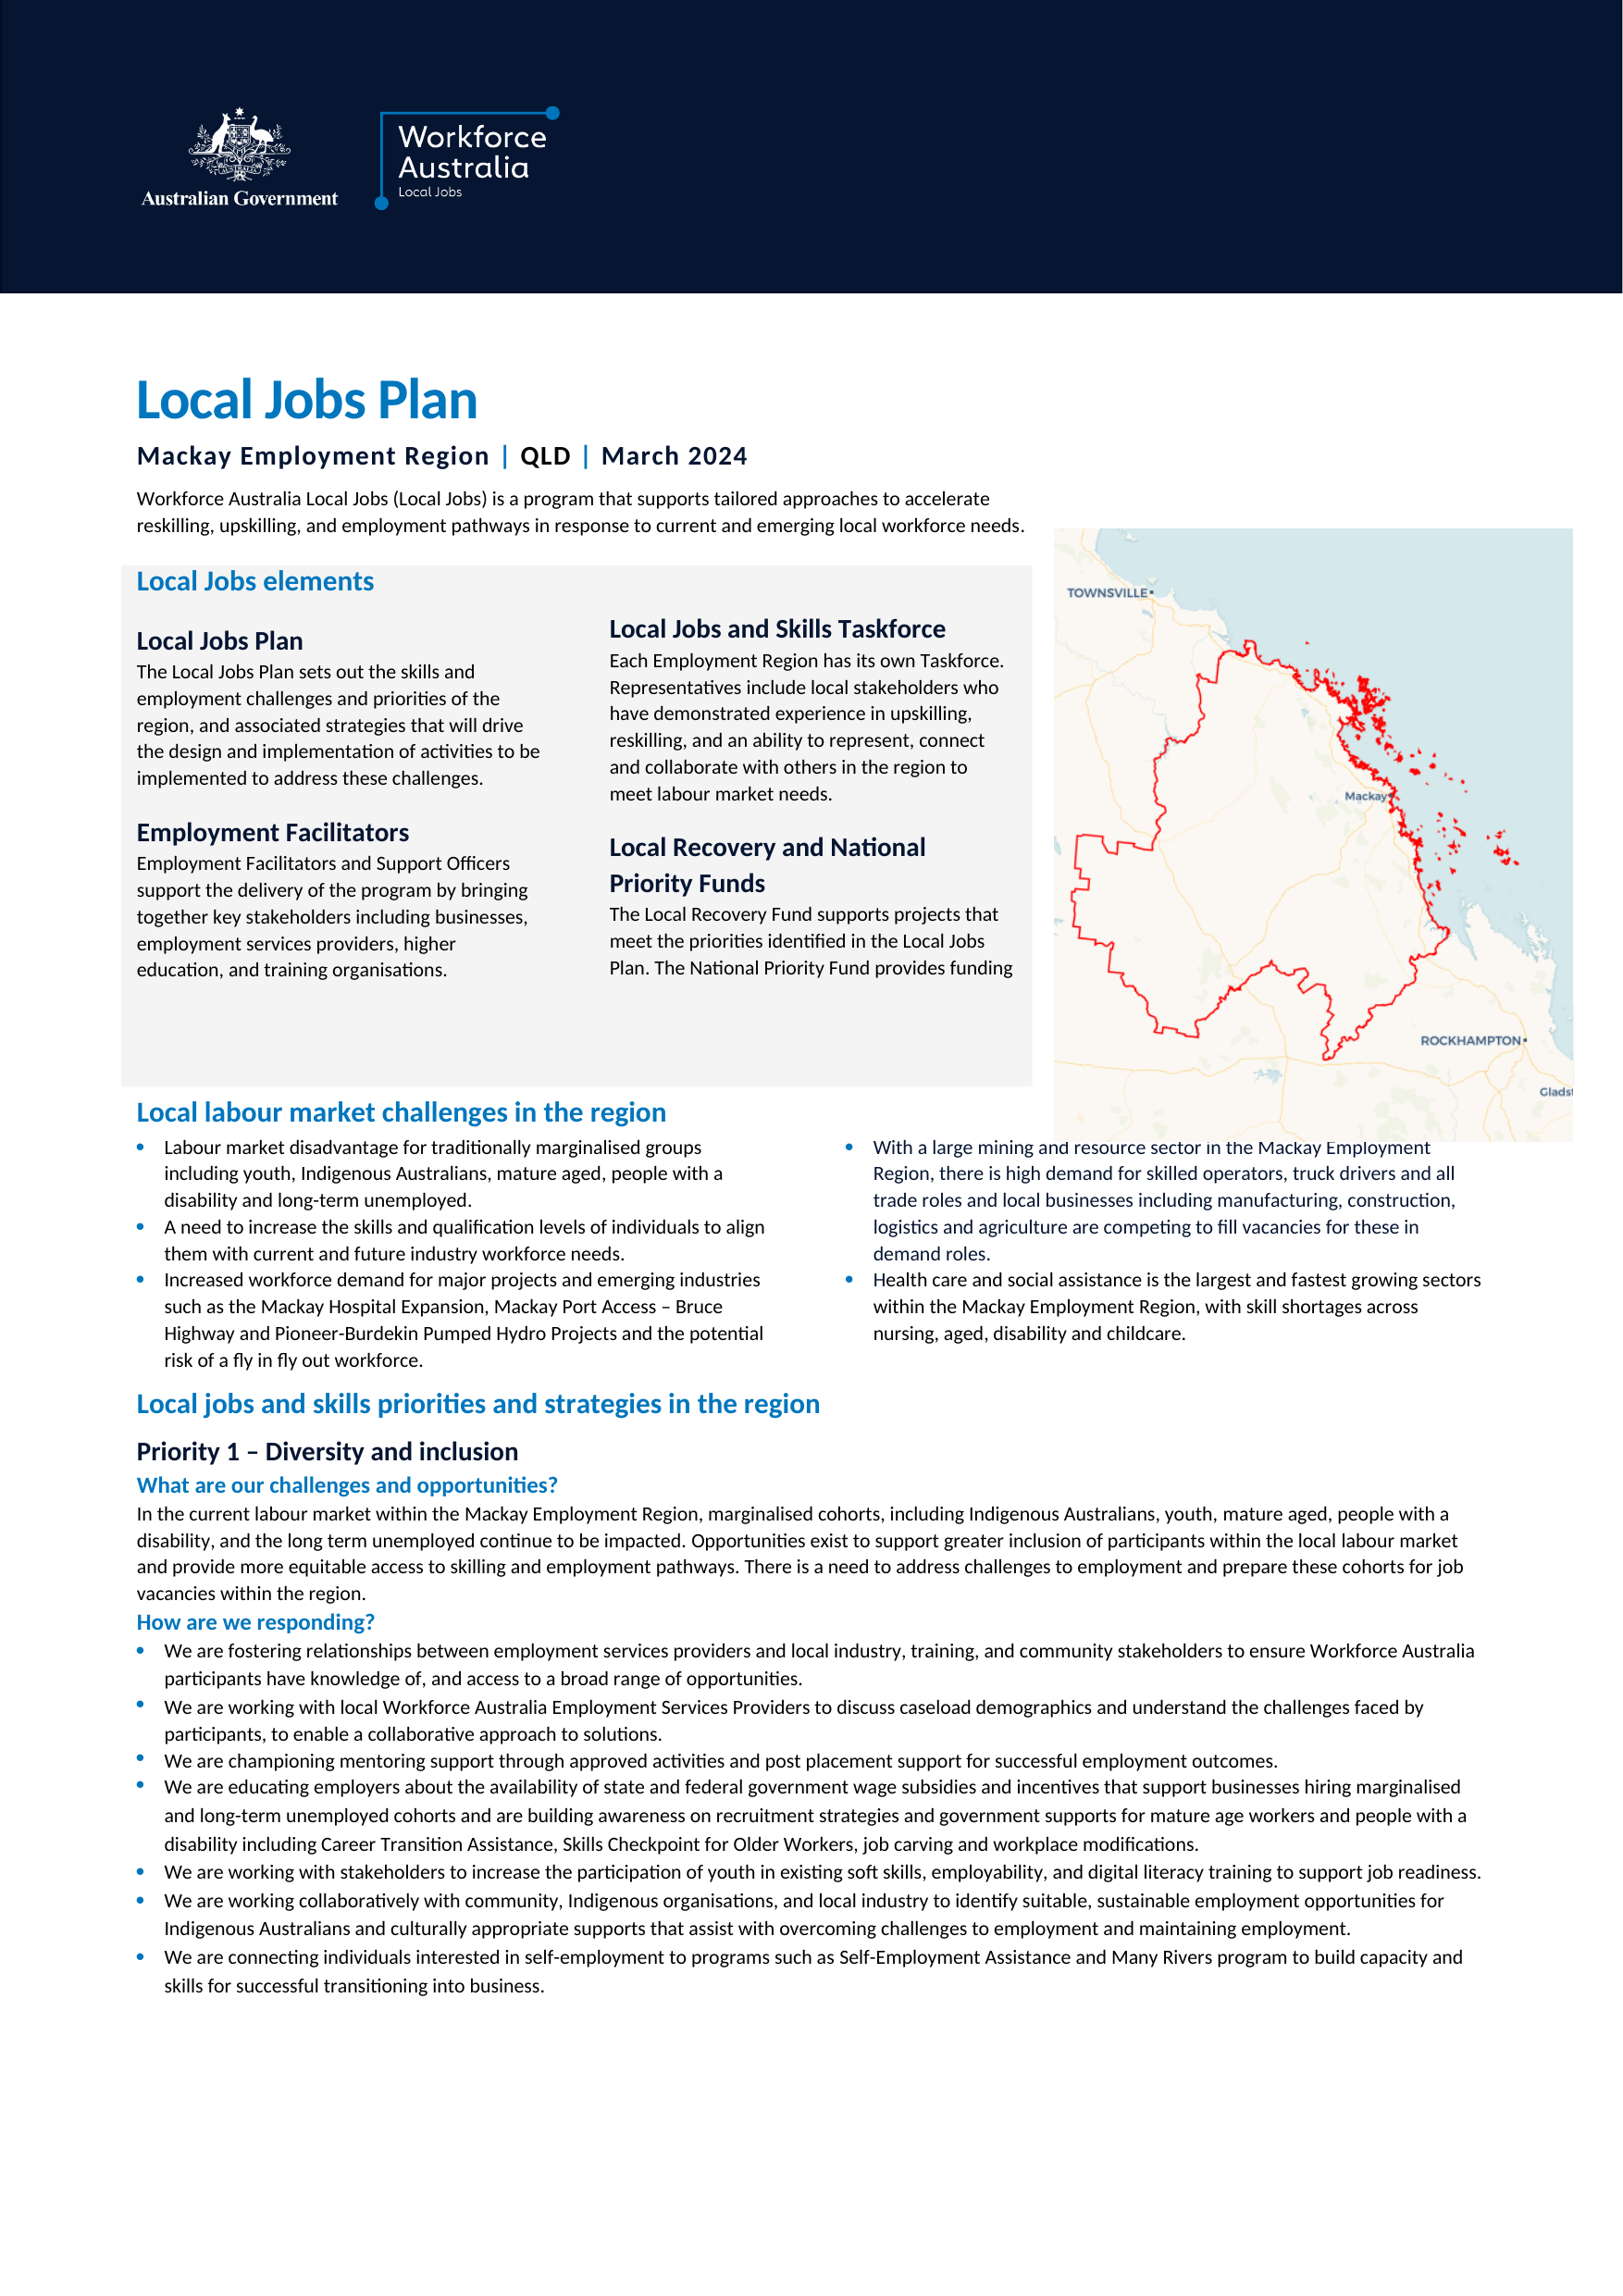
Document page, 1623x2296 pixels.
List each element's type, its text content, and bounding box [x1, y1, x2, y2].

list We are working with local Workforce Australia Employment Services Providers to discuss caseload demographics and understand the challenges faced by participants, to enable a collaborative approach to solutions. [137, 1694, 1486, 1746]
subtitle Local Jobs elements [137, 563, 541, 598]
text Workforce Australia Local Jobs (Local Jobs) is a program that supports tailored approaches to accelerate reskilling, upskilling, and employment pathways in response to current and emerging local workforce needs. [137, 486, 1486, 538]
picture [1054, 528, 1573, 1142]
text The Local Recovery Fund supports projects that meet the priorities identified in the Local Jobs Plan. The National Priority Fund provides funding for innovative local solutions to address structural barriers to employment. [609, 901, 1013, 979]
list With a large mining and resource sector in the Mackay Employment Region, there is high demand for skilled operators, truck drivers and all trade roles and local businesses including manufacturing, construction, logistics and agriculture are competing to fill vacancies for these in demand roles. [846, 1135, 1486, 1265]
list Health care and social assistance is the largest and fastest growing sectors within the Mackay Employment Region, with skill shortages across nursing, aged, disability and childcare. [846, 1267, 1486, 1346]
picture [0, 0, 1623, 293]
subtitle Local jobs and skills priorities and strategies in the region [137, 1385, 1486, 1421]
title Local Jobs Plan [137, 363, 1486, 433]
subtitle Local labour market challenges in the region [137, 1094, 1054, 1129]
list A need to increase the skills and qualification levels of individuals to align them with current and future industry workforce needs. [137, 1214, 777, 1265]
subtitle Local Jobs and Skills Taskforce [609, 612, 1013, 645]
subtitle What are our challenges and opportunities? [137, 1471, 1486, 1498]
subtitle Local Recovery and National Priority Funds [609, 830, 1013, 899]
subtitle How are we responding? [137, 1607, 1486, 1635]
list We are fostering relationships between employment services providers and local industry, training, and community stakeholders to ensure Workforce Australia participants have knowledge of, and access to a broad range of opportunities. [137, 1638, 1486, 1691]
text The Local Jobs Plan sets out the skills and employment challenges and priorities of the region, and associated strategies that will drive the design and implementation of activities to be implemented to address these challenges. [137, 659, 541, 790]
list Increased workforce demand for major projects and emerging industries such as the Mackay Hospital Expansion, Mackay Port Access – Bruce Highway and Pioneer-Burdekin Pumped Hydro Projects and the potential risk of a fly in fly out workforce. [137, 1267, 777, 1371]
subtitle Employment Facilitators [137, 815, 541, 849]
subtitle Mackay Employment Region | QLD | March 2024 [137, 439, 1486, 472]
text Employment Facilitators and Support Officers support the delivery of the program by bringing together key stakeholders including businesses, employment services providers, higher education, and training organisations. [137, 850, 541, 982]
list We are connecting individuals interested in self-employment to programs such as Self-Employment Assistance and Many Rivers program to build capacity and skills for successful transitioning into business. [137, 1944, 1486, 1997]
list We are championing mentoring support through approved activities and post placement support for successful employment outcomes. [137, 1748, 1486, 1772]
text Each Employment Region has its own Taskforce. Representatives include local stakeholders who have demonstrated experience in upskilling, reskilling, and an ability to represent, connect and collaborate with others in the region to meet labour market needs. [609, 648, 1013, 805]
list We are working collaboratively with community, Indigenous organisations, and local industry to identify suitable, sustainable employment opportunities for Indigenous Australians and culturally appropriate supports that assist with overcoming challenges to employment and maintaining employment. [137, 1888, 1486, 1941]
subtitle Local Jobs Plan [137, 624, 541, 656]
list We are working with stakeholders to increase the participation of youth in existing soft skills, employability, and digital literacy training to support job readiness. [137, 1859, 1486, 1884]
text In the current labour market within the Mackay Employment Region, marginalised cohorts, including Indigenous Australians, youth, mature aged, people with a disability, and the long term unemployed continue to be impacted. Opportunities exist to support greater inclusion of participants within the local labour market and provide more equitable access to skilling and employment pathways. There is a need to address challenges to employment and prepare these cohorts for job vacancies within the region. [137, 1501, 1486, 1606]
list Labour market disadvantage for traditionally marginalised groups including youth, Indigenous Australians, mature aged, people with a disability and long-term unemployed. [137, 1135, 777, 1212]
list We are educating employers about the availability of state and federal government wage subsidies and incentives that support businesses hiring marginalised and long-term unemployed cohorts and are building awareness on recruitment strategies and government supports for mature age workers and people with a disability including Career Transition Assistance, Skills Checkpoint for Older Workers, job carving and workplace modifications. [137, 1774, 1486, 1855]
subtitle Priority 1 – Diversity and inclusion [137, 1435, 1486, 1468]
